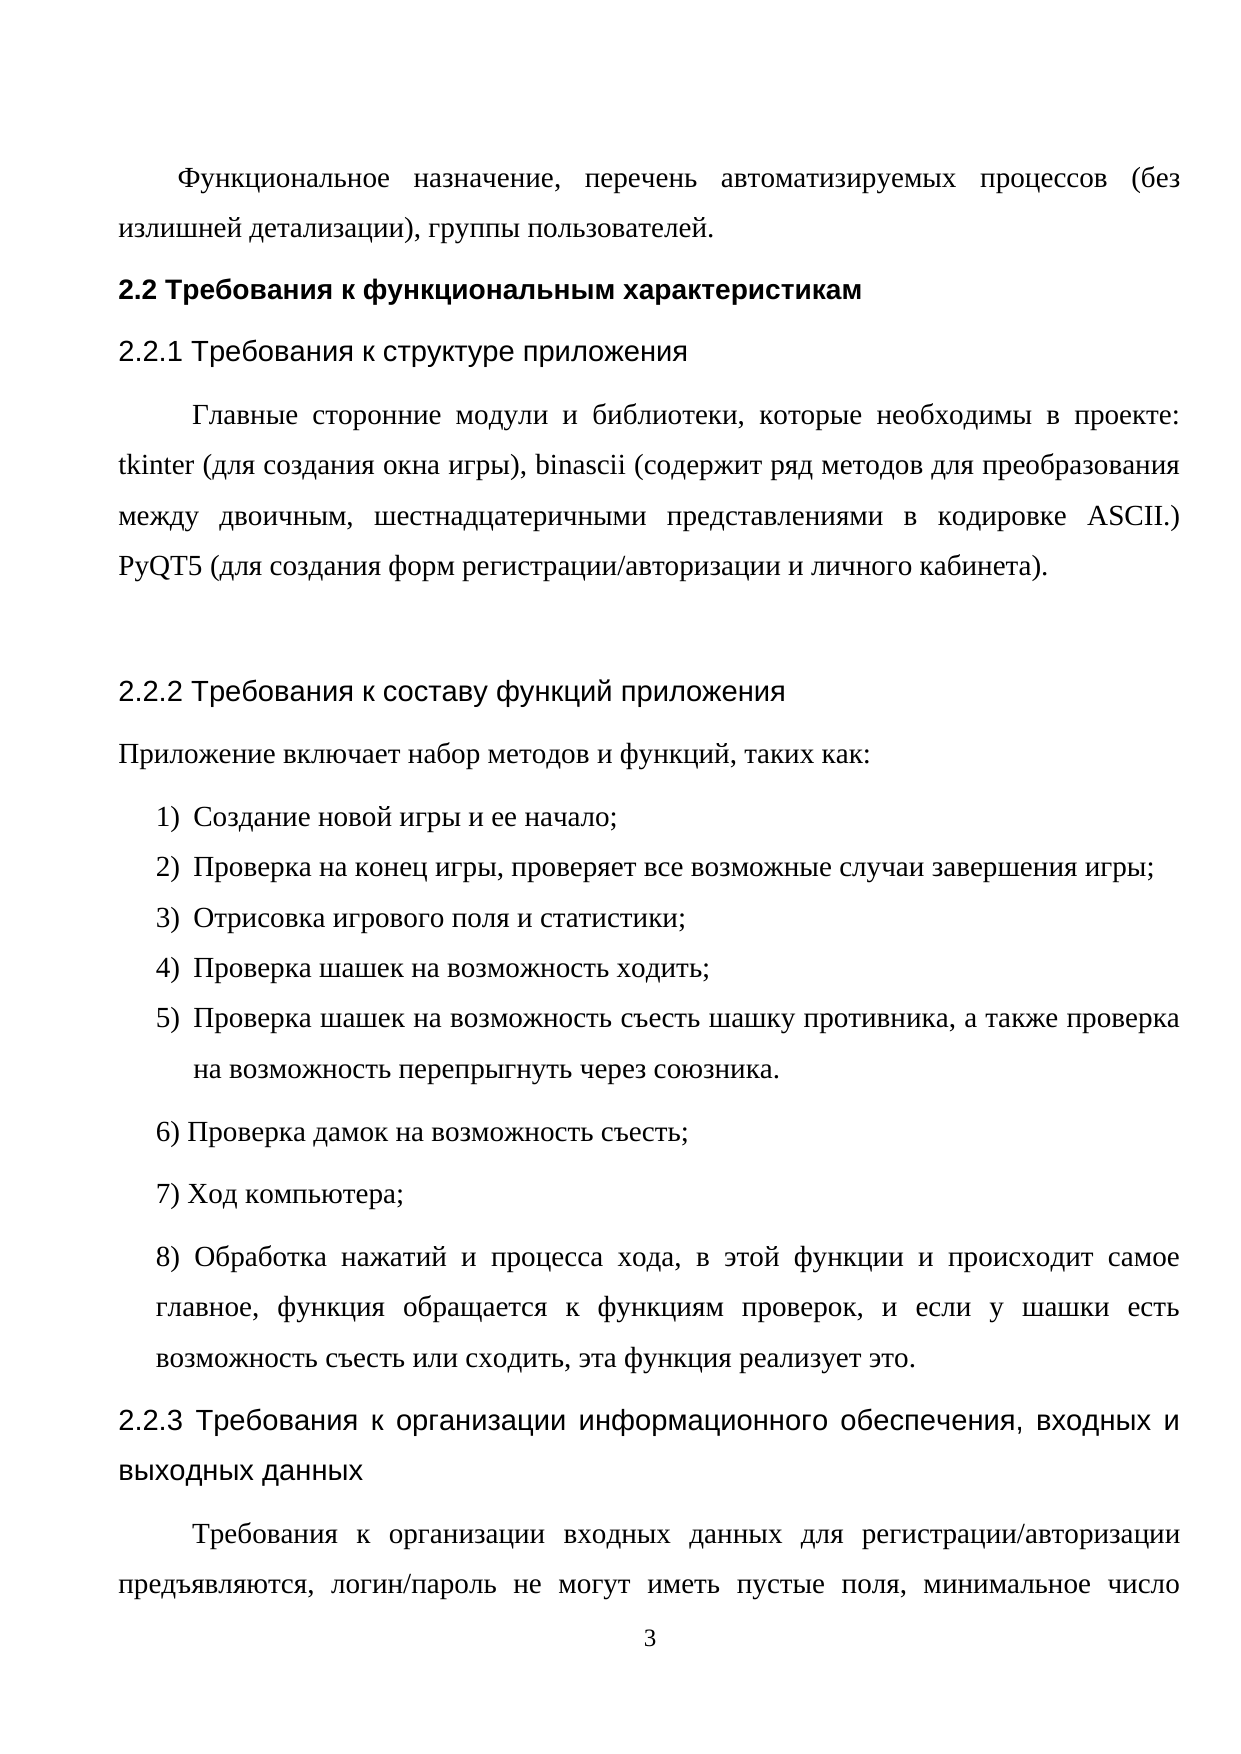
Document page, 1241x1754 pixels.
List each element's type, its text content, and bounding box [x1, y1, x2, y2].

text 6) Проверка дамок на возможность съесть; [156, 1114, 1181, 1147]
list Создание новой игры и ее начало; [156, 799, 1181, 833]
text 8) Обработка нажатий и процесса хода, в этой функции и происходит самое главное, функция обращается к функциям проверок, и если у шашки есть возможность съесть или сходить, эта функция реализует это. [156, 1239, 1181, 1373]
text Главные сторонние модули и библиотеки, которые необходимы в проекте: tkinter (для создания окна игры), binascii (содержит ряд методов для преобразования между двоичным, шестнадцатеричными представлениями в кодировке ASCII.) PyQT5 (для создания форм регистрации/авторизации и личного кабинета). [118, 397, 1181, 582]
text 2.2.1 Требования к структуре приложения [118, 334, 1181, 368]
text 2.2.3 Требования к организации информационного обеспечения, входных и выходных данных [118, 1403, 1181, 1487]
text 2.2 Требования к функциональным характеристикам [118, 273, 1181, 306]
list Проверка на конец игры, проверяет все возможные случаи завершения игры; [156, 849, 1181, 883]
text Приложение включает набор методов и функций, таких как: [118, 736, 1181, 770]
list Проверка шашек на возможность ходить; [156, 950, 1181, 984]
text Функциональное назначение, перечень автоматизируемых процессов (без излишней детализации), группы пользователей. [118, 160, 1181, 244]
text 2.2.2 Требования к составу функций приложения [118, 674, 1181, 707]
list Проверка шашек на возможность съесть шашку противника, а также проверка на возможность перепрыгнуть через союзника. [156, 1001, 1181, 1084]
text 7) Ход компьютера; [156, 1176, 1181, 1210]
list Отрисовка игрового поля и статистики; [156, 900, 1181, 933]
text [118, 1516, 1181, 1600]
